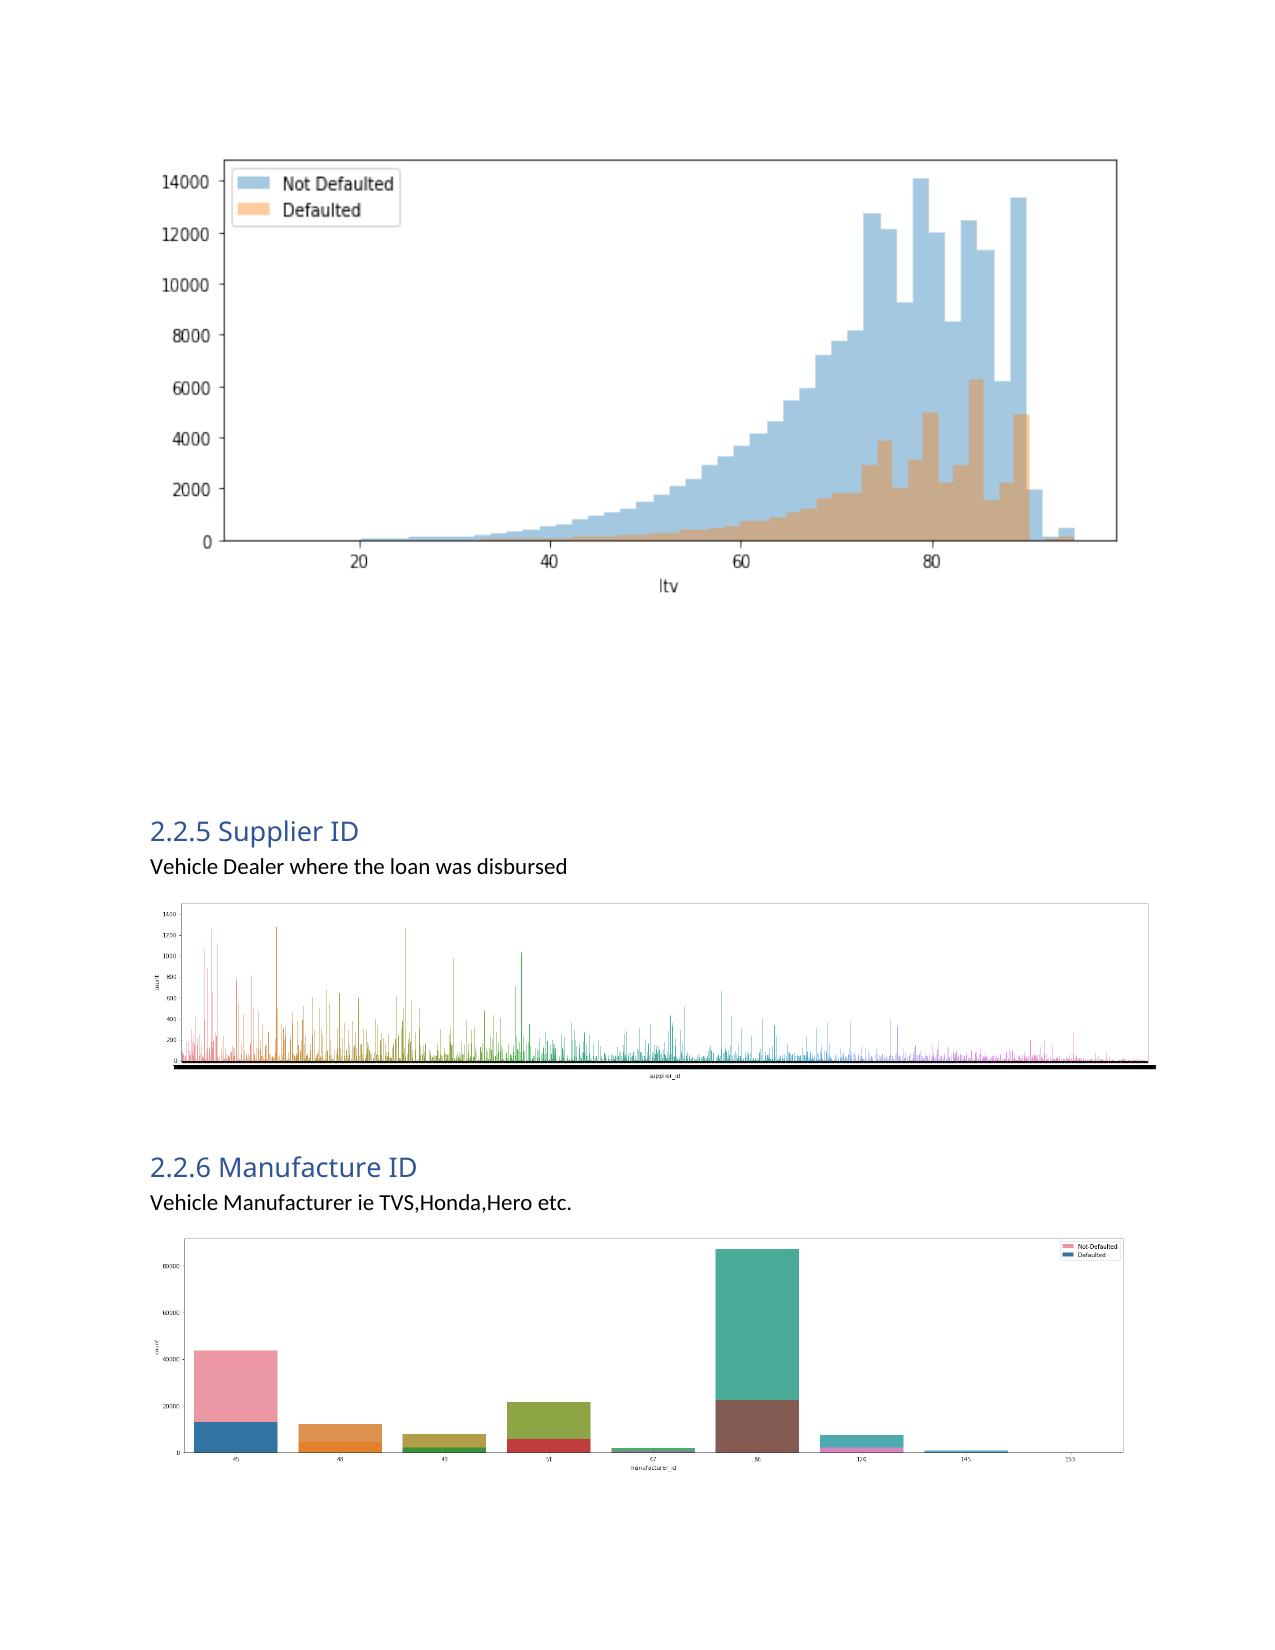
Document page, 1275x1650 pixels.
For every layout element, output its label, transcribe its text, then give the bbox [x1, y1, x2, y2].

text Vehicle Manufacturer ie TVS,Honda,Hero etc. [150, 1188, 1125, 1216]
picture [150, 899, 1160, 1083]
picture [150, 1235, 1125, 1474]
picture [150, 150, 1125, 607]
subtitle 2.2.5 Supplier ID [150, 813, 1125, 849]
text Vehicle Dealer where the loan was disbursed [150, 852, 1125, 880]
subtitle 2.2.6 Manufacture ID [150, 1148, 1125, 1185]
